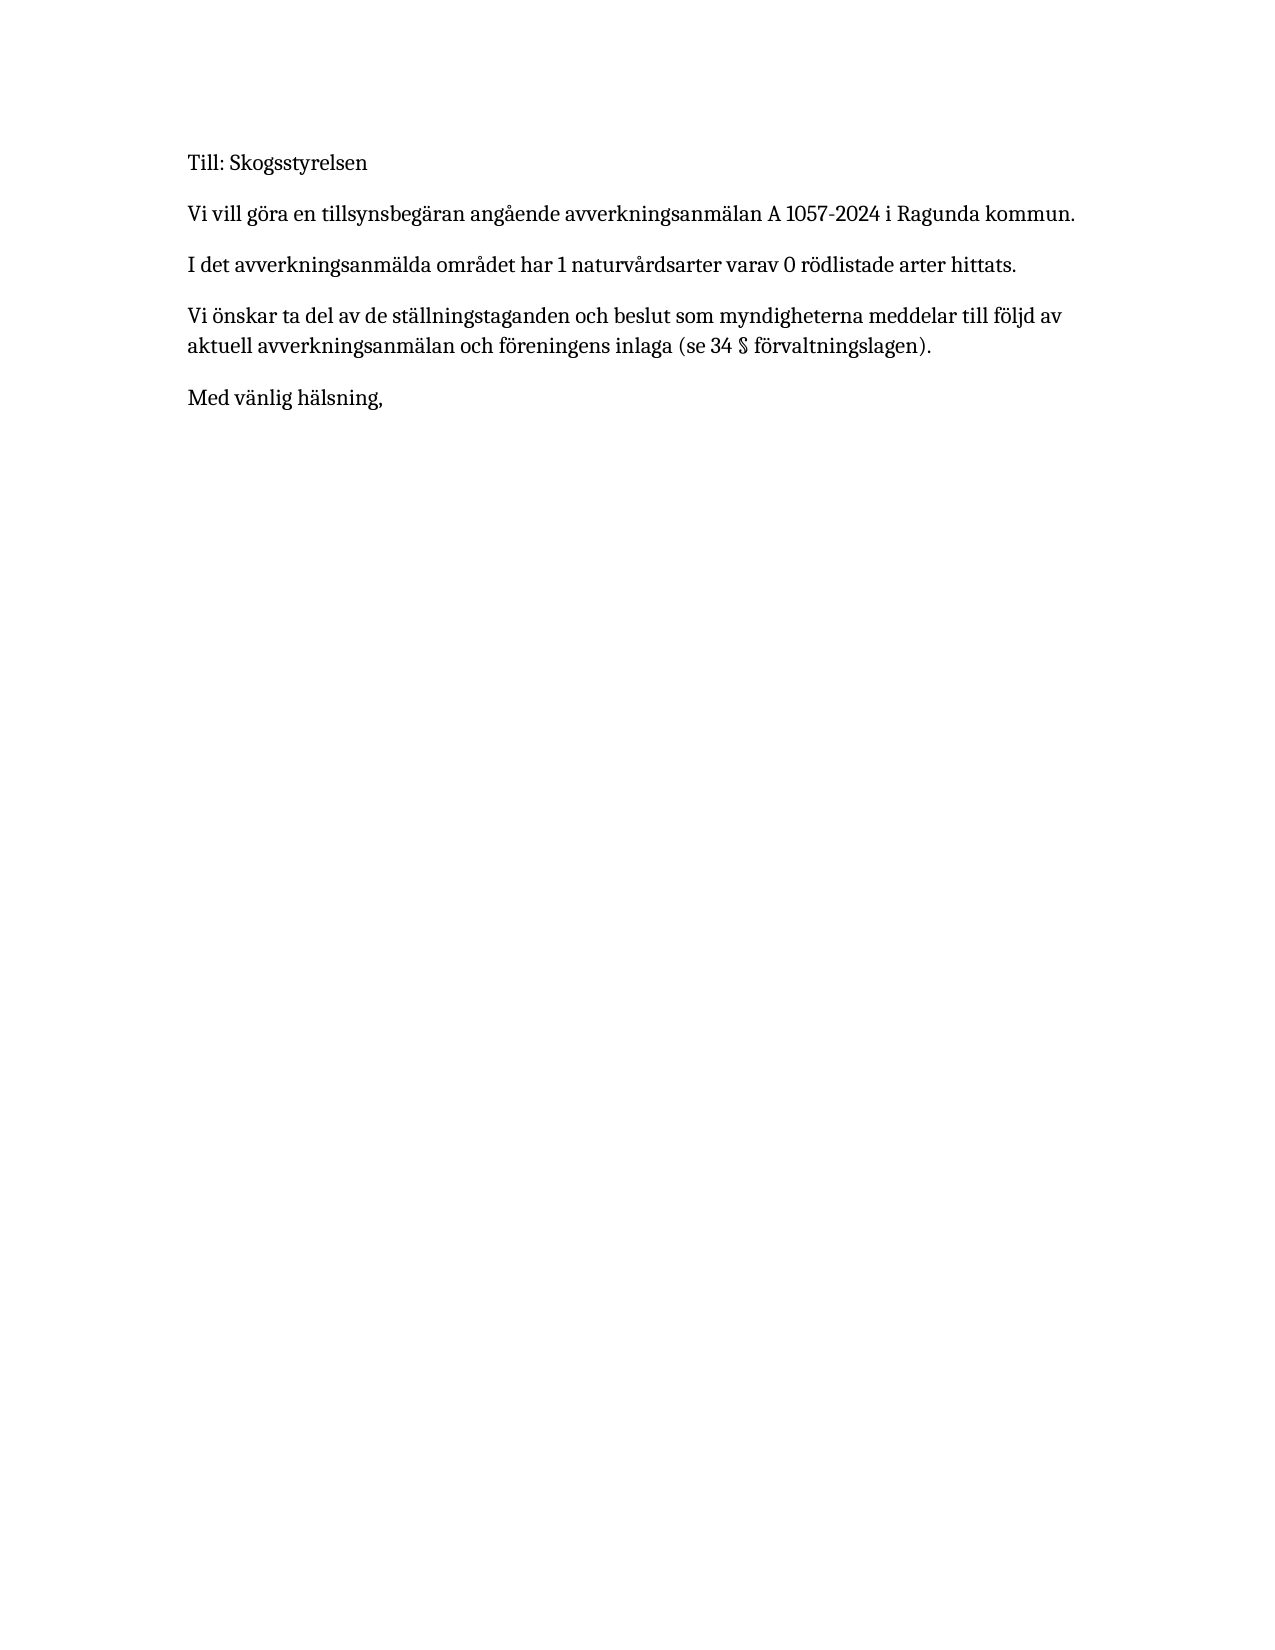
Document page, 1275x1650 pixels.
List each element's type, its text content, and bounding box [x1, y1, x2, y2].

text Med vänlig hälsning, [187, 384, 1087, 441]
text Till: Skogsstyrelsen [187, 150, 1087, 176]
text Vi vill göra en tillsynsbegäran angående avverkningsanmälan A 1057-2024 i Ragunda kommun. [187, 201, 1087, 227]
text I det avverkningsanmälda området har 1 naturvårdsarter varav 0 rödlistade arter hittats. [187, 252, 1087, 278]
text Vi önskar ta del av de ställningstaganden och beslut som myndigheterna meddelar till följd av aktuell avverkningsanmälan och föreningens inlaga (se 34 § förvaltningslagen). [187, 303, 1087, 360]
